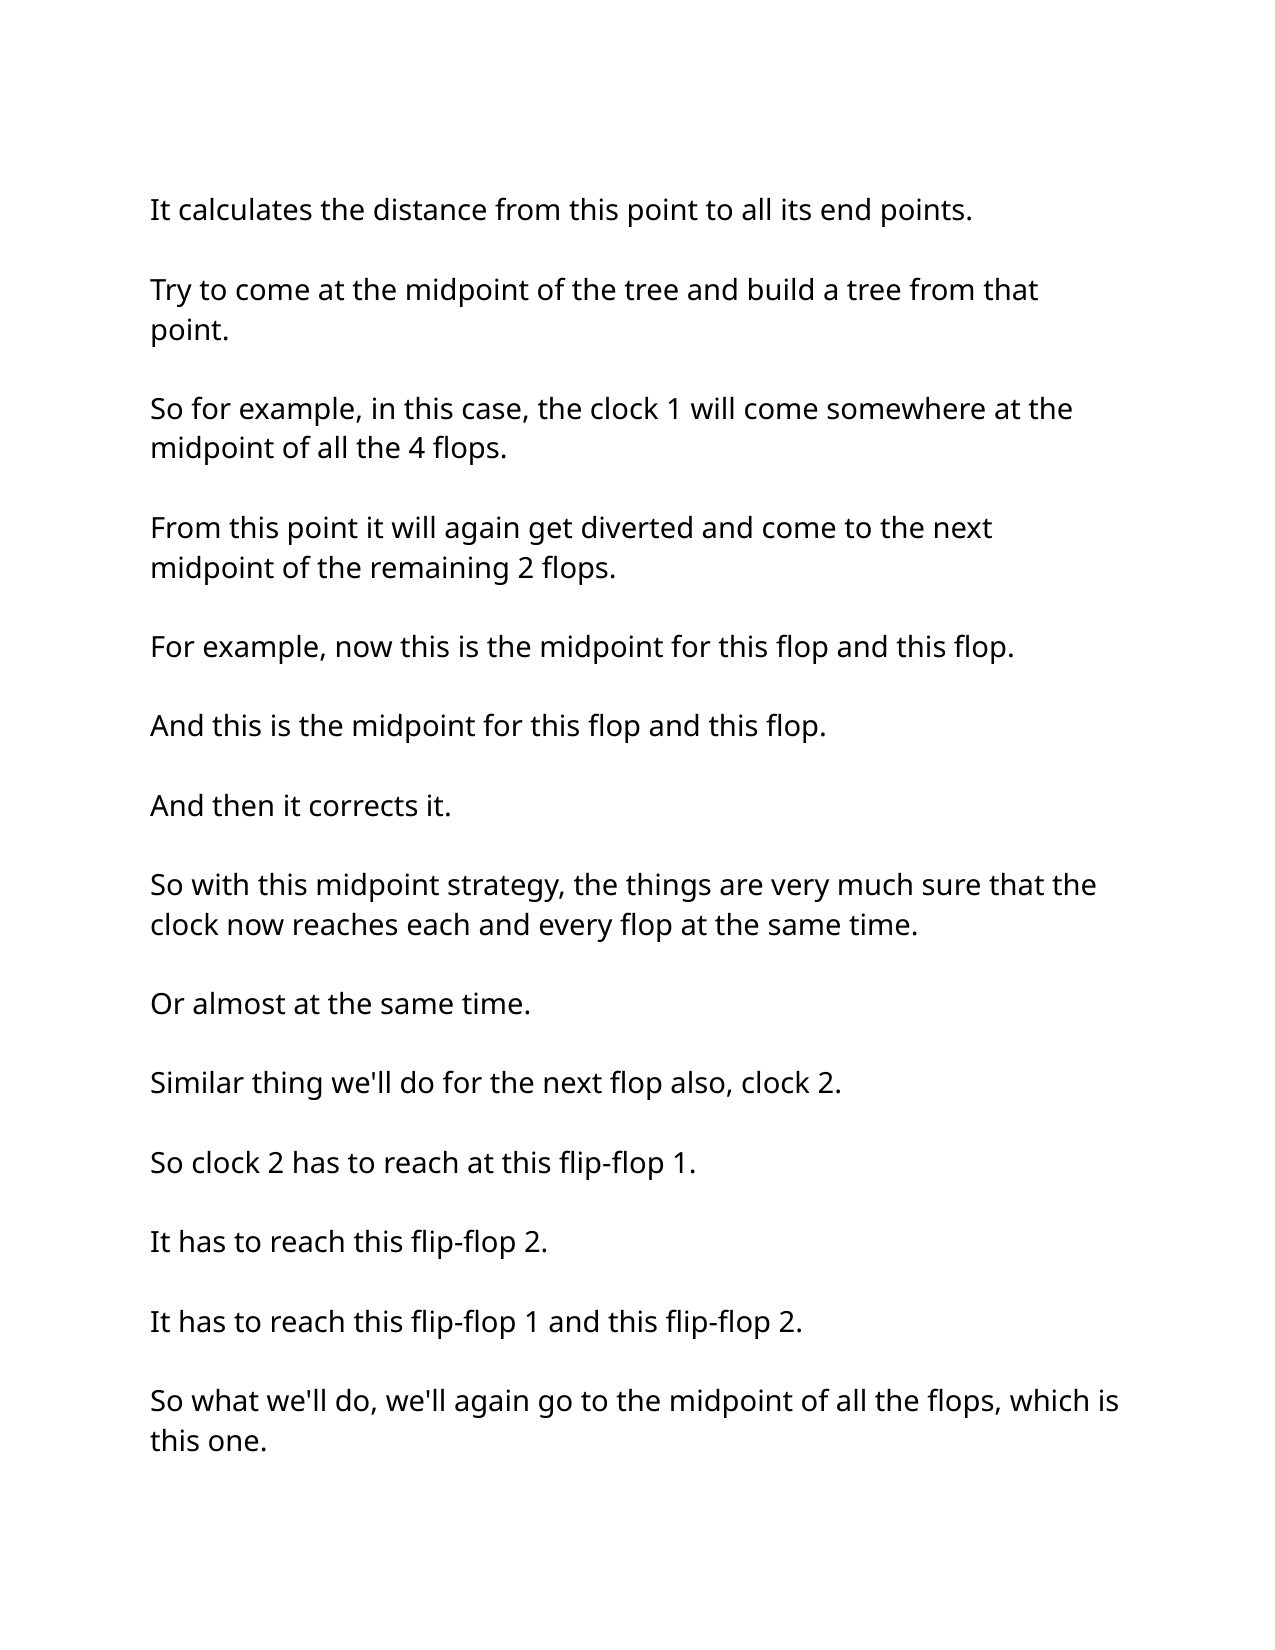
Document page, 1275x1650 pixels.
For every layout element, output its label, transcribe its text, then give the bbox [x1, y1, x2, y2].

text It has to reach this flip-flop 2. [150, 1222, 1125, 1261]
text And then it corrects it. [150, 785, 1125, 825]
text Similar thing we'll do for the next flop also, clock 2. [150, 1063, 1125, 1102]
text So clock 2 has to reach at this flip-flop 1. [150, 1142, 1125, 1182]
text Try to come at the midpoint of the tree and build a tree from that point. [150, 269, 1125, 348]
text And this is the midpoint for this flop and this flop. [150, 706, 1125, 745]
text So with this midpoint strategy, the things are very much sure that the clock now reaches each and every flop at the same time. [150, 864, 1125, 944]
text So what we'll do, we'll again go to the midpoint of all the flops, which is this one. [150, 1380, 1125, 1460]
text For example, now this is the midpoint for this flop and this flop. [150, 626, 1125, 666]
text It calculates the distance from this point to all its end points. [150, 190, 1125, 229]
text Or almost at the same time. [150, 983, 1125, 1023]
text From this point it will again get diverted and come to the next midpoint of the remaining 2 flops. [150, 507, 1125, 587]
text It has to reach this flip-flop 1 and this flip-flop 2. [150, 1301, 1125, 1341]
text So for example, in this case, the clock 1 will come somewhere at the midpoint of all the 4 flops. [150, 388, 1125, 467]
